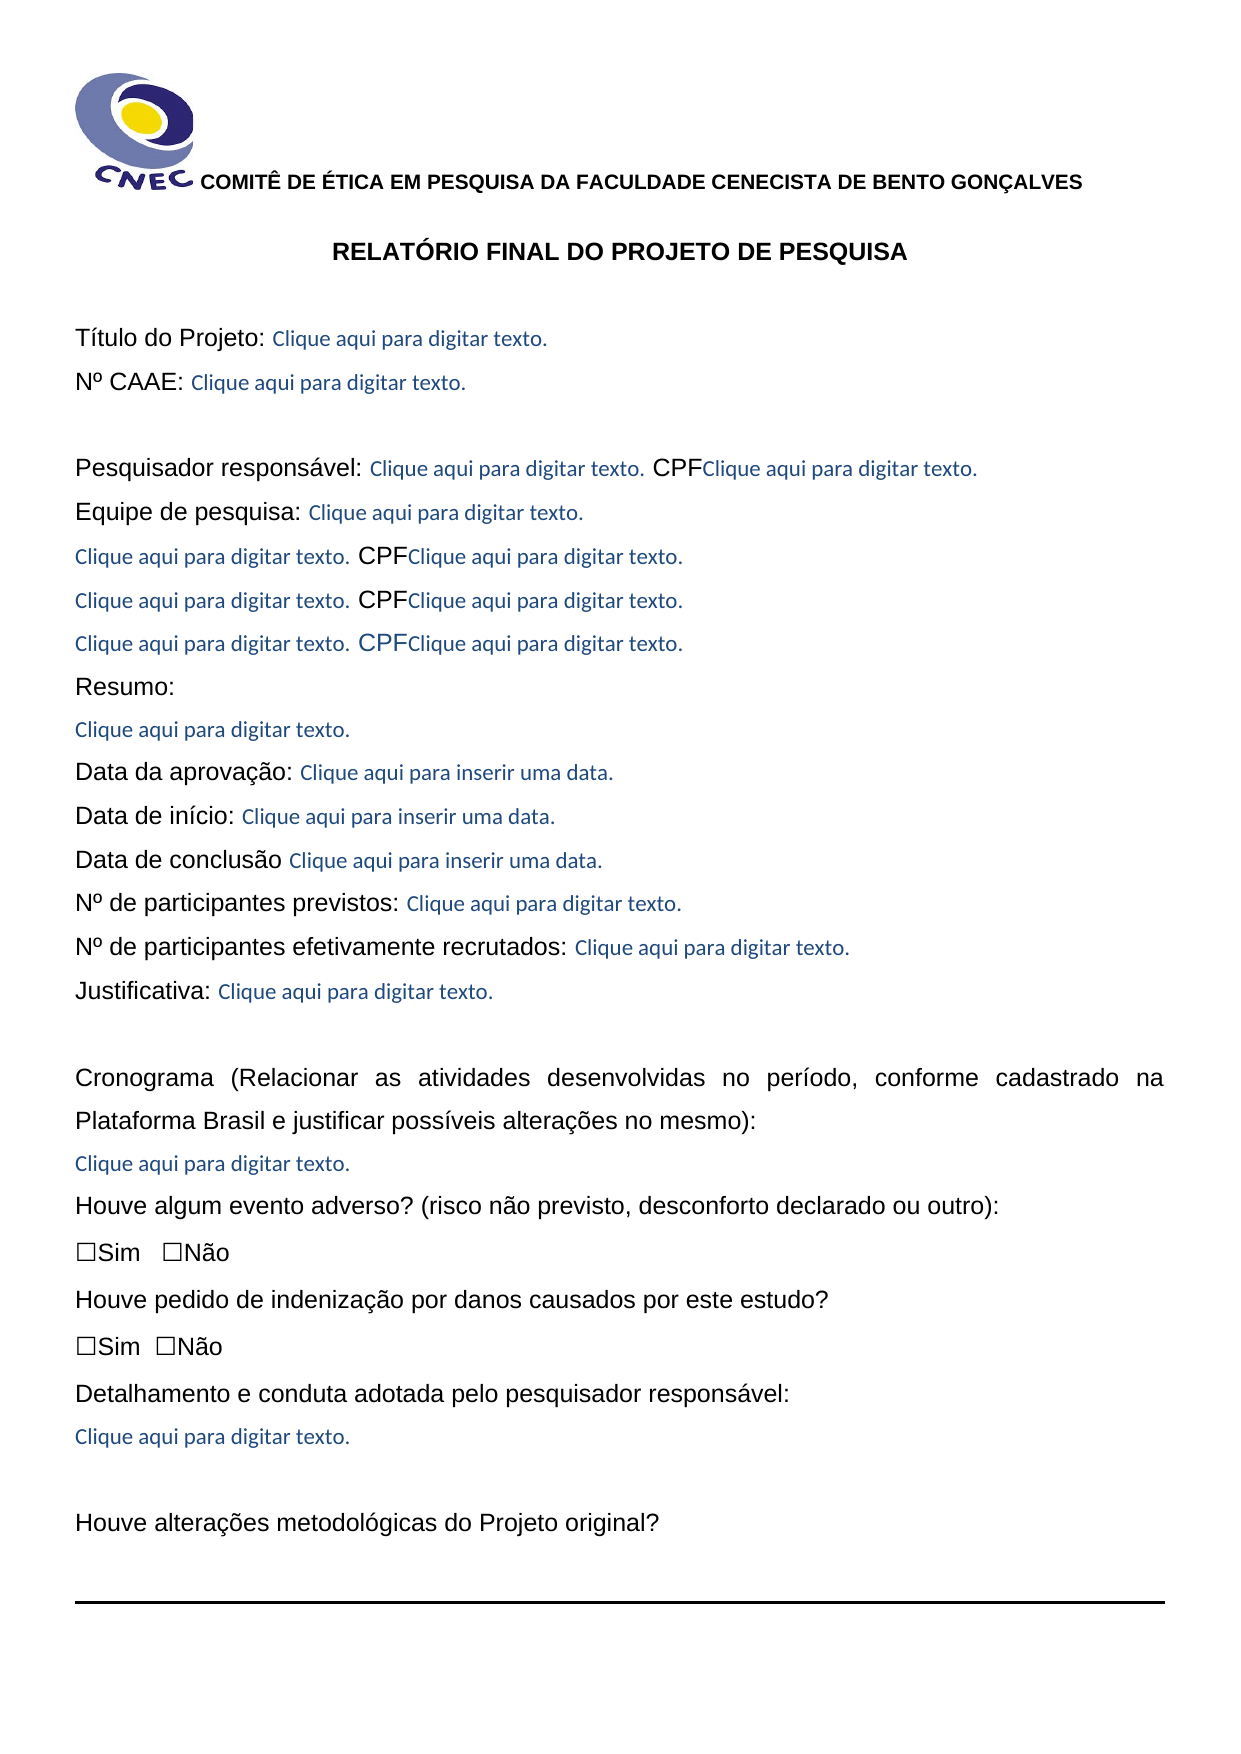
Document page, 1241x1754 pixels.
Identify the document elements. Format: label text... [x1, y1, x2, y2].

text Detalhamento e conduta adotada pelo pesquisador responsável: [75, 1379, 1165, 1408]
text Sim Não [75, 1234, 1165, 1268]
text Nº CAAE: [75, 366, 1165, 396]
text Sim Não [75, 1328, 1165, 1362]
text Houve algum evento adverso? (risco não previsto, desconforto declarado ou outro): [75, 1191, 1165, 1220]
text Nº de participantes previstos: [75, 888, 1165, 918]
text Título do Projeto: [75, 323, 1165, 352]
text Pesquisador responsável: CPF [75, 453, 1165, 482]
text Nº de participantes efetivamente recrutados: [75, 932, 1165, 961]
text Houve pedido de indenização por danos causados por este estudo? [75, 1285, 1165, 1314]
text Data da aprovação: [75, 757, 1165, 786]
text Equipe de pesquisa: [75, 497, 1165, 526]
picture [75, 73, 194, 190]
text Data de início: [75, 801, 1165, 830]
text CPF [75, 628, 1165, 657]
text CPF [75, 584, 1165, 614]
text Houve alterações metodológicas do Projeto original? [75, 1508, 1165, 1601]
text CPF [75, 541, 1165, 570]
text RELATÓRIO FINAL DO PROJETO DE PESQUISA [75, 236, 1165, 265]
text Cronograma (Relacionar as atividades desenvolvidas no período, conforme cadastrado na Plataforma Brasil e justificar possíveis alterações no mesmo): [75, 1063, 1165, 1135]
text Resumo: [75, 672, 1165, 701]
text Data de conclusão [75, 845, 1165, 874]
text Justificativa: [75, 976, 1165, 1005]
